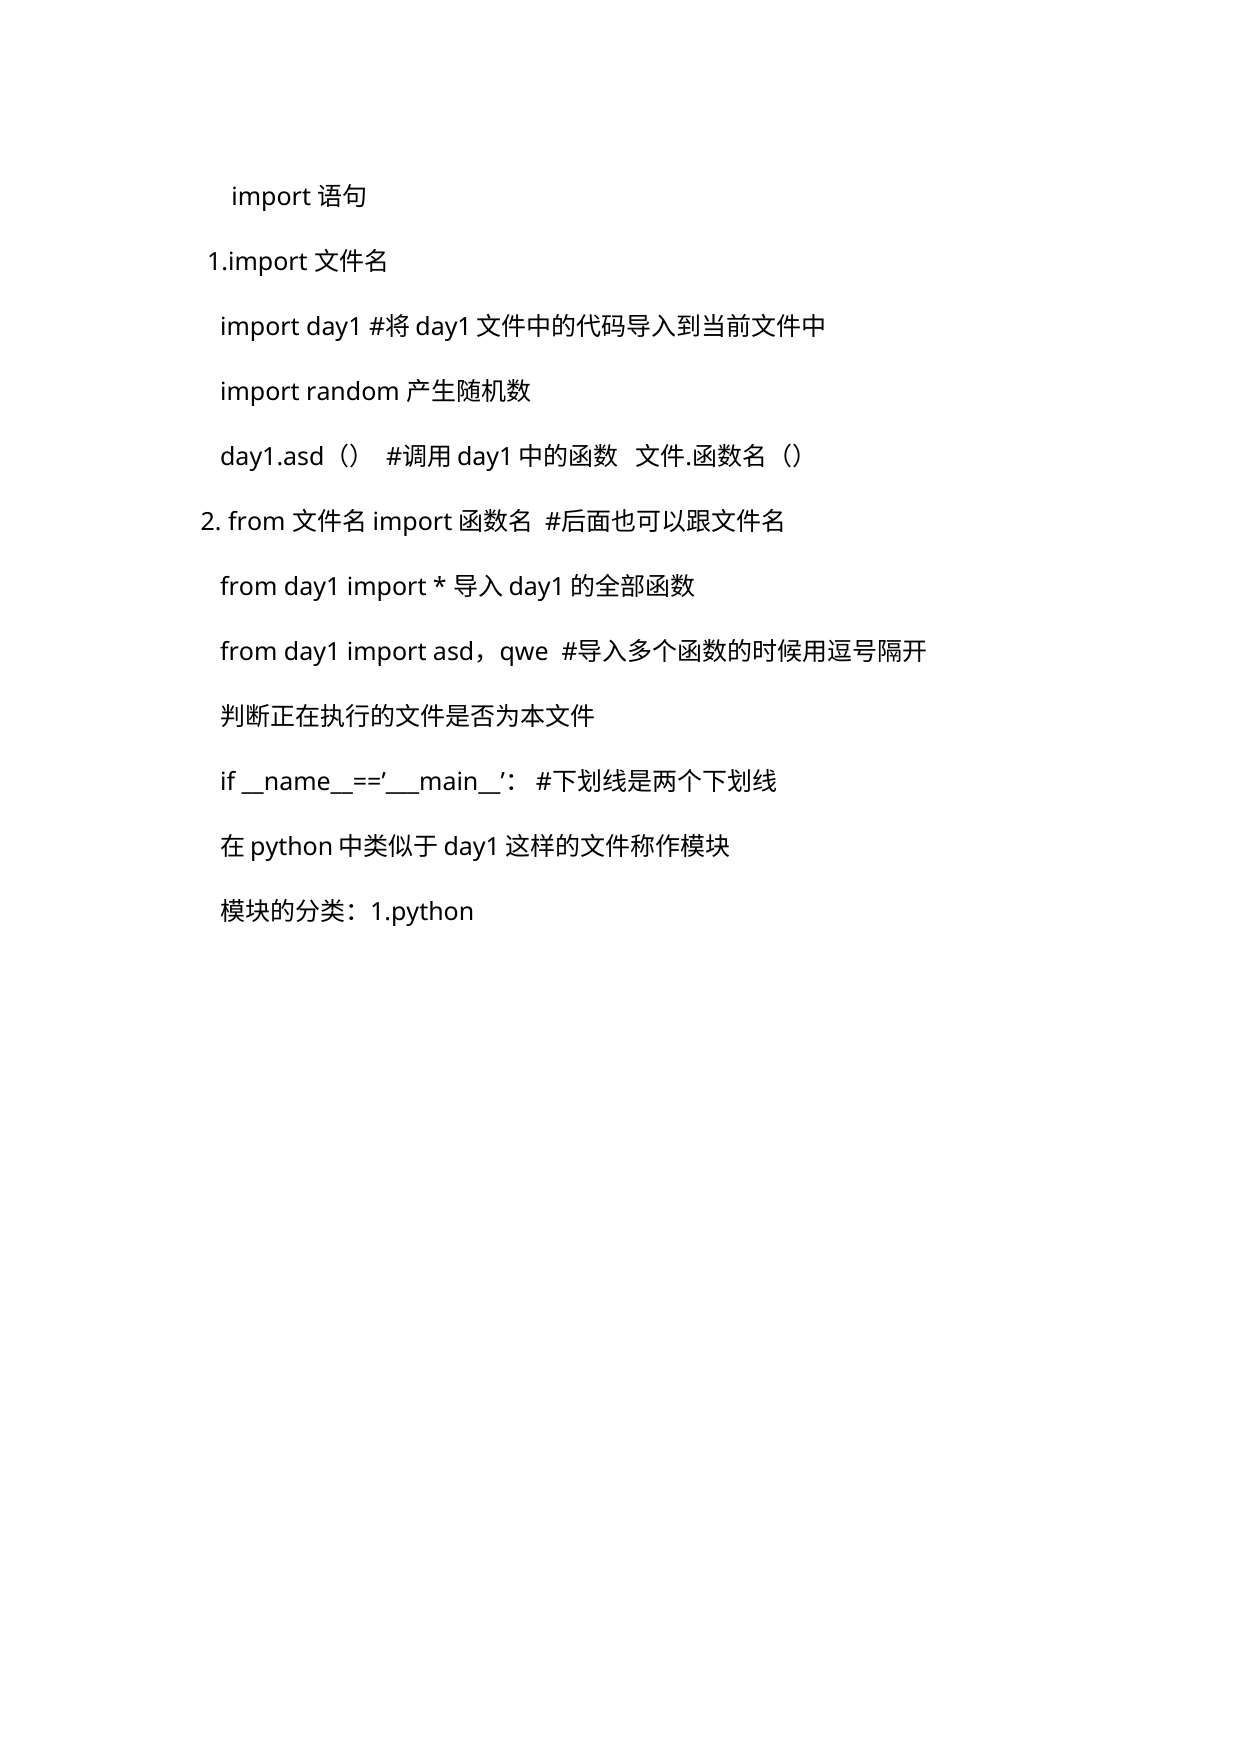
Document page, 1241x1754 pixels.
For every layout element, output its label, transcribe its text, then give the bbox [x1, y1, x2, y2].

text from day1 import * 导入day1的全部函数 [187, 552, 1053, 617]
text import random 产生随机数 [187, 357, 1053, 422]
text from day1 import asd，qwe #导入多个函数的时候用逗号隔开 [187, 617, 1053, 682]
text import day1 #将day1文件中的代码导入到当前文件中 [187, 292, 1053, 357]
text import 语句 [187, 162, 1053, 227]
text day1.asd（） #调用day1中的函数 文件.函数名（） [187, 422, 1053, 487]
text 判断正在执行的文件是否为本文件 [187, 682, 1053, 747]
text 模块的分类：1.python [187, 877, 1053, 942]
text if __name__==’___main__’： #下划线是两个下划线 [187, 747, 1053, 812]
text 在python中类似于day1这样的文件称作模块 [187, 812, 1053, 877]
text 2. from 文件名 import 函数名 #后面也可以跟文件名 [187, 487, 1053, 552]
text 1.import 文件名 [187, 227, 1053, 292]
